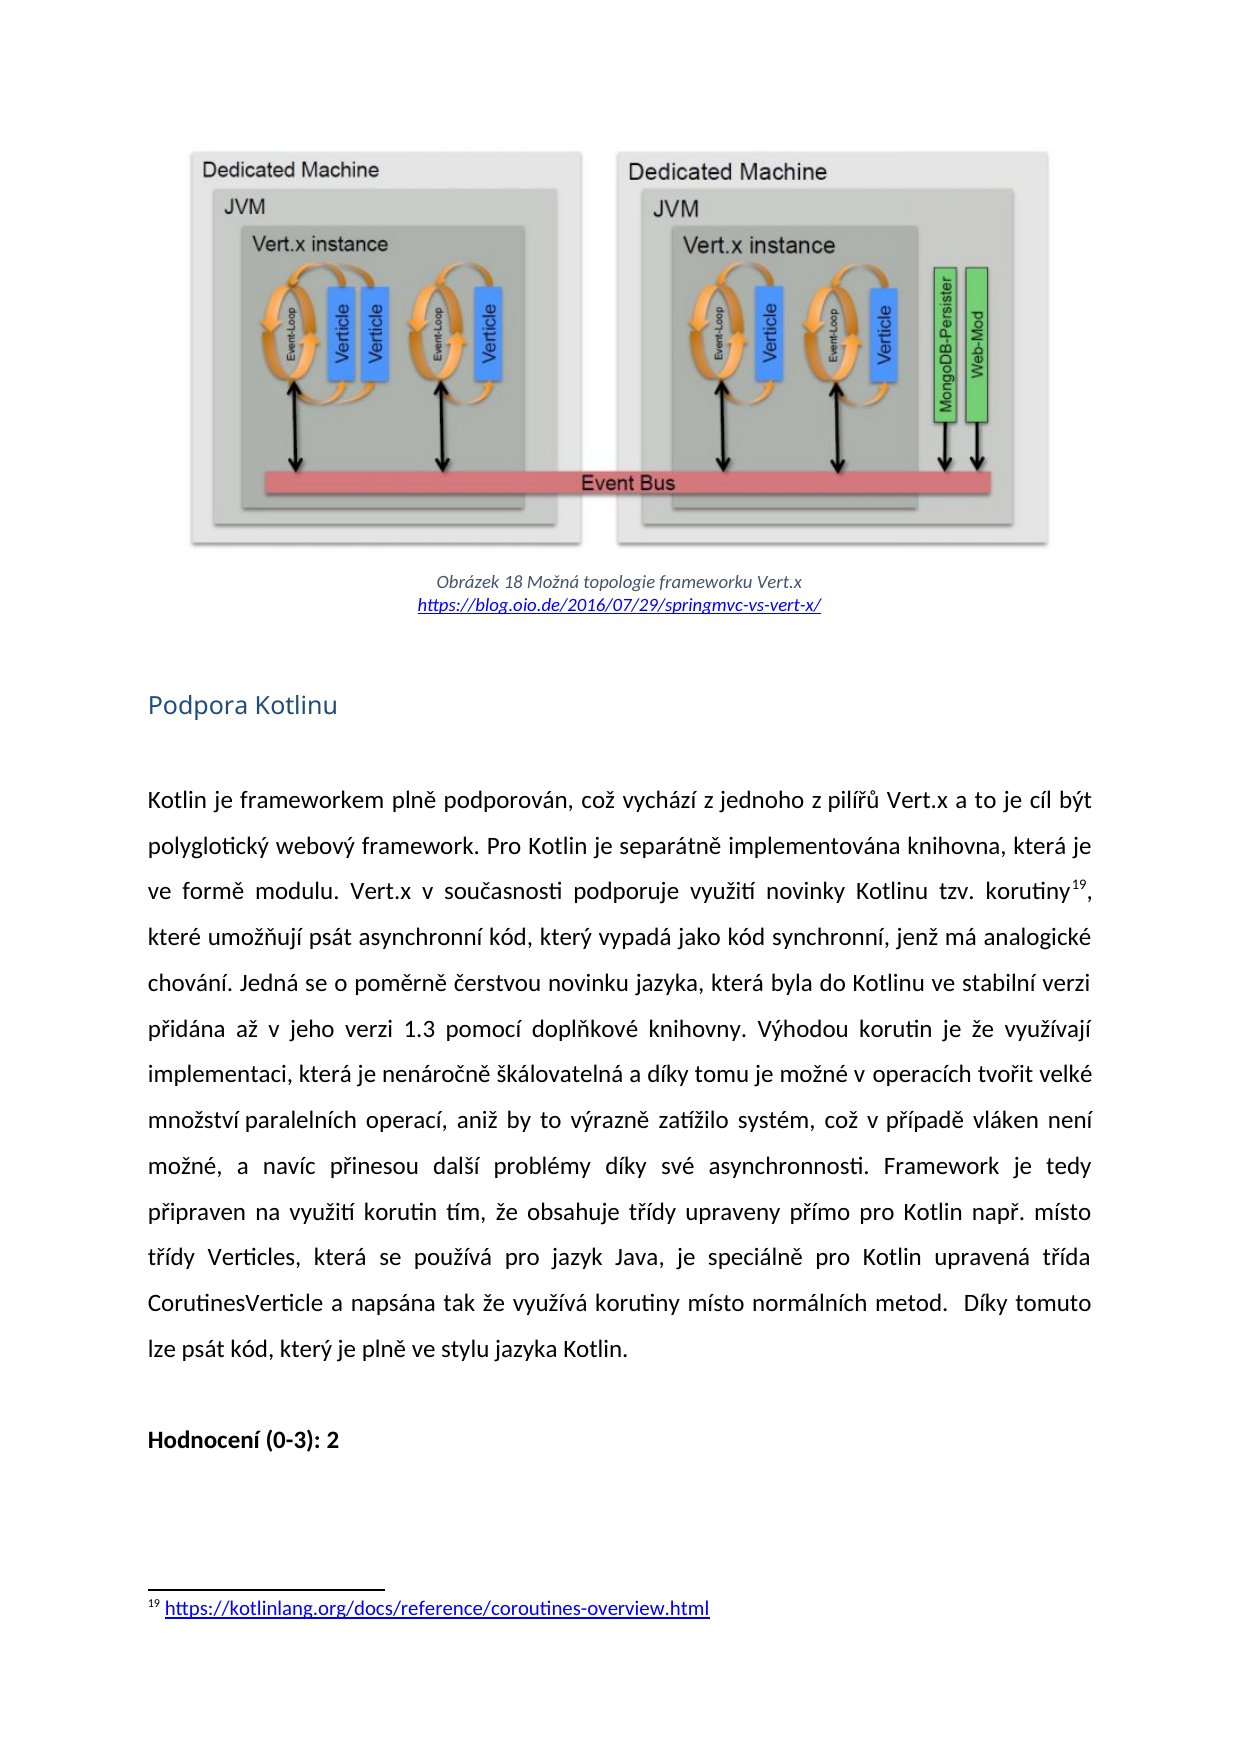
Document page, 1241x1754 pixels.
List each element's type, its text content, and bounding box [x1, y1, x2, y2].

text Kotlin je frameworkem plně podporován, což vychází z jednoho z pilířů Vert.x a to je cíl být polyglotický webový framework. Pro Kotlin je separátně implementována knihovna, která je ve formě modulu. Vert.x v současnosti podporuje využití novinky Kotlinu tzv. korutiny, které umožňují psát asynchronní kód, který vypadá jako kód synchronní, jenž má analogické chování. Jedná se o poměrně čerstvou novinku jazyka, která byla do Kotlinu ve stabilní verzi přidána až v jeho verzi 1.3 pomocí doplňkové knihovny. Výhodou korutin je že využívají implementaci, která je nenáročně škálovatelná a díky tomu je možné v operacích tvořit velké množství paralelních operací, aniž by to výrazně zatížilo systém, což v případě vláken není možné, a navíc přinesou další problémy díky své asynchronnosti. Framework je tedy připraven na využití korutin tím, že obsahuje třídy upraveny přímo pro Kotlin např. místo třídy Verticles, která se používá pro jazyk Java, je speciálně pro Kotlin upravená třída CorutinesVerticle a napsána tak že využívá korutiny místo normálních metod. Díky tomuto lze psát kód, který je plně ve stylu jazyka Kotlin. [148, 784, 1093, 1363]
text Hodnocení (0-3): 2 [148, 1424, 1093, 1455]
subtitle Podpora Kotlinu [148, 687, 1093, 721]
picture [185, 147, 1055, 556]
